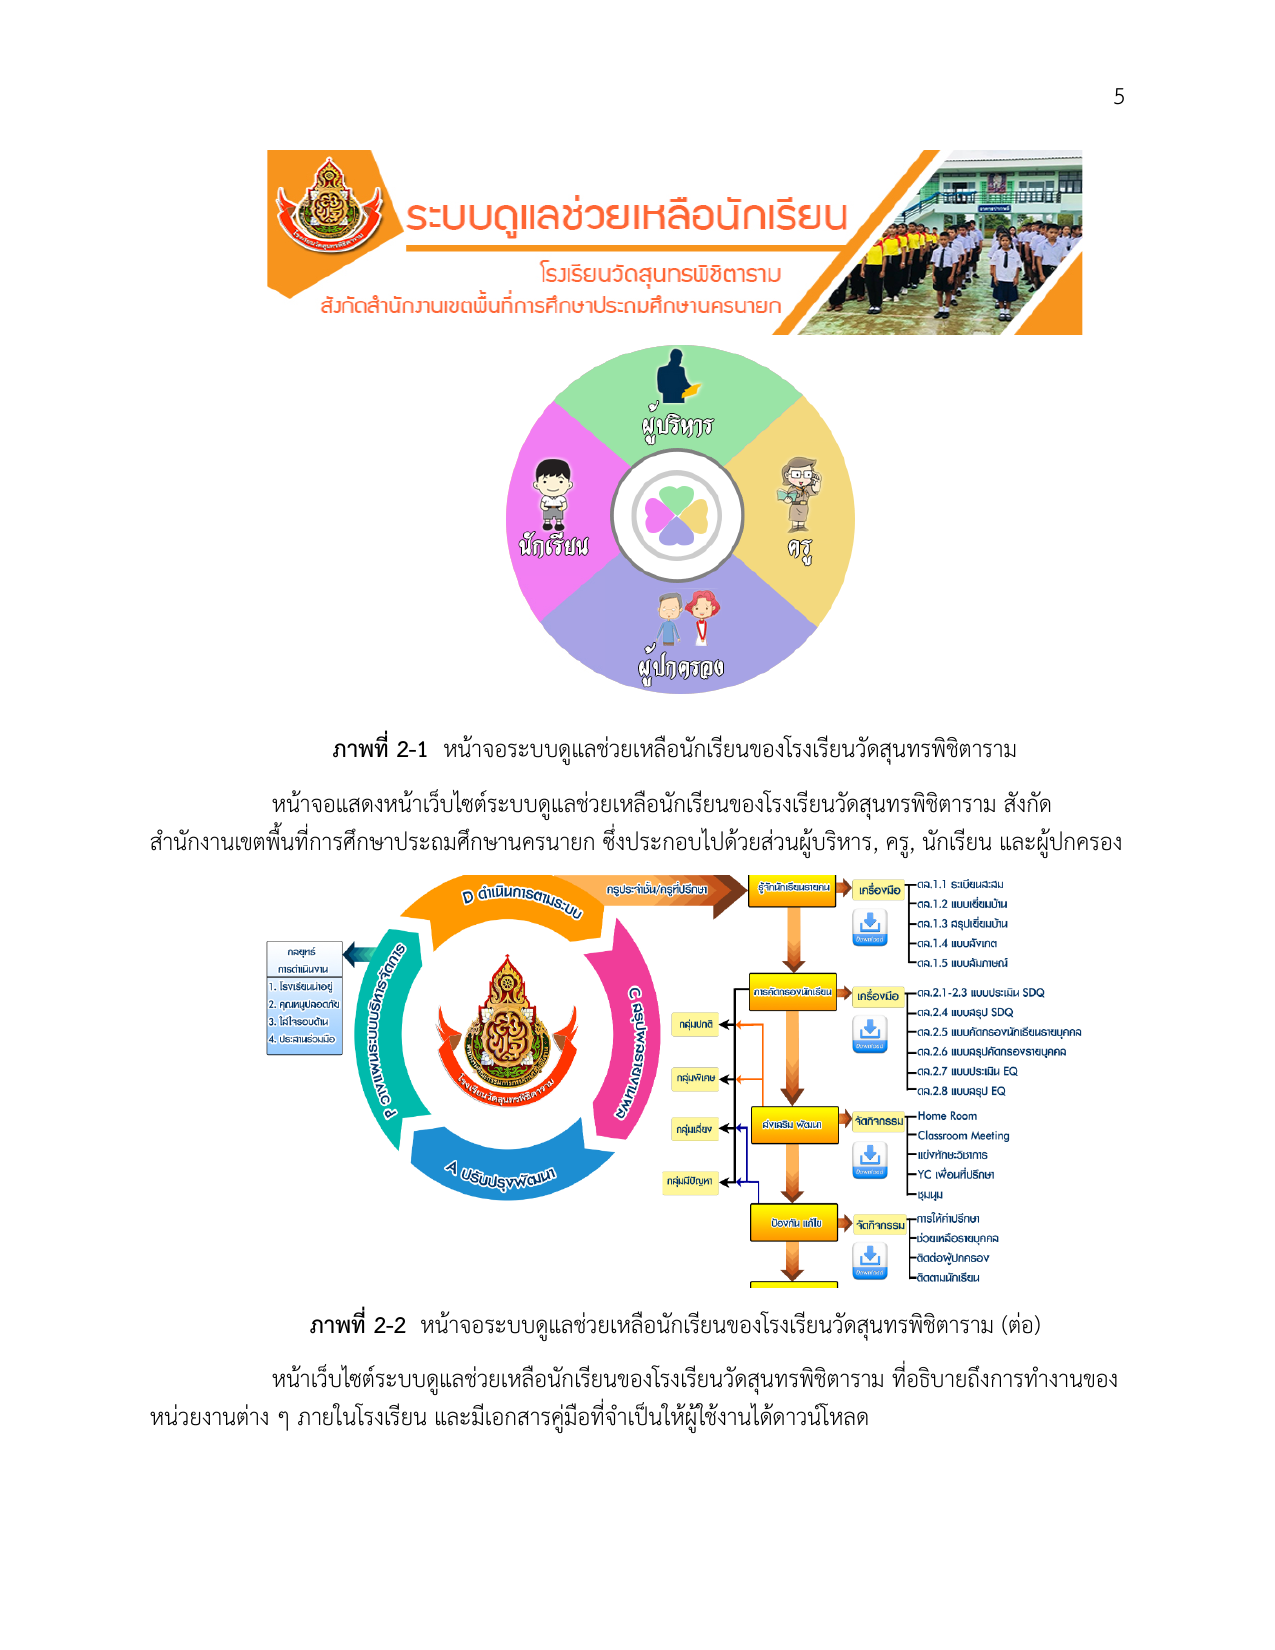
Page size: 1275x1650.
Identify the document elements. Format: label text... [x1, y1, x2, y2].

picture [267, 150, 1083, 712]
text หน้าเว็บไซต์ระบบดูแลช่วยเหลือนักเรียนของโรงเรียนวัดสุนทรพิชิตาราม ที่อธิบายถึงการทำงานของหน่วยงานต่าง ๆ ภายในโรงเรียน และมีเอกสารคู่มือที่จำเป็นให้ผู้ใช้งานได้ดาวน์โหลด [150, 1358, 1125, 1434]
picture [265, 875, 1085, 1288]
text ภาพที่ 2-2 หน้าจอระบบดูแลช่วยเหลือนักเรียนของโรงเรียนวัดสุนทรพิชิตาราม (ต่อ) [150, 1304, 1125, 1342]
text หน้าจอแสดงหน้าเว็บไซต์ระบบดูแลช่วยเหลือนักเรียนของโรงเรียนวัดสุนทรพิชิตาราม สังกัดสำนักงานเขตพื้นที่การศึกษาประถมศึกษานครนายก ซึ่งประกอบไปด้วยส่วนผู้บริหาร, ครู, นักเรียน และผู้ปกครอง [150, 783, 1125, 858]
text ภาพที่ 2-1 หน้าจอระบบดูแลช่วยเหลือนักเรียนของโรงเรียนวัดสุนทรพิชิตาราม [150, 728, 1125, 766]
